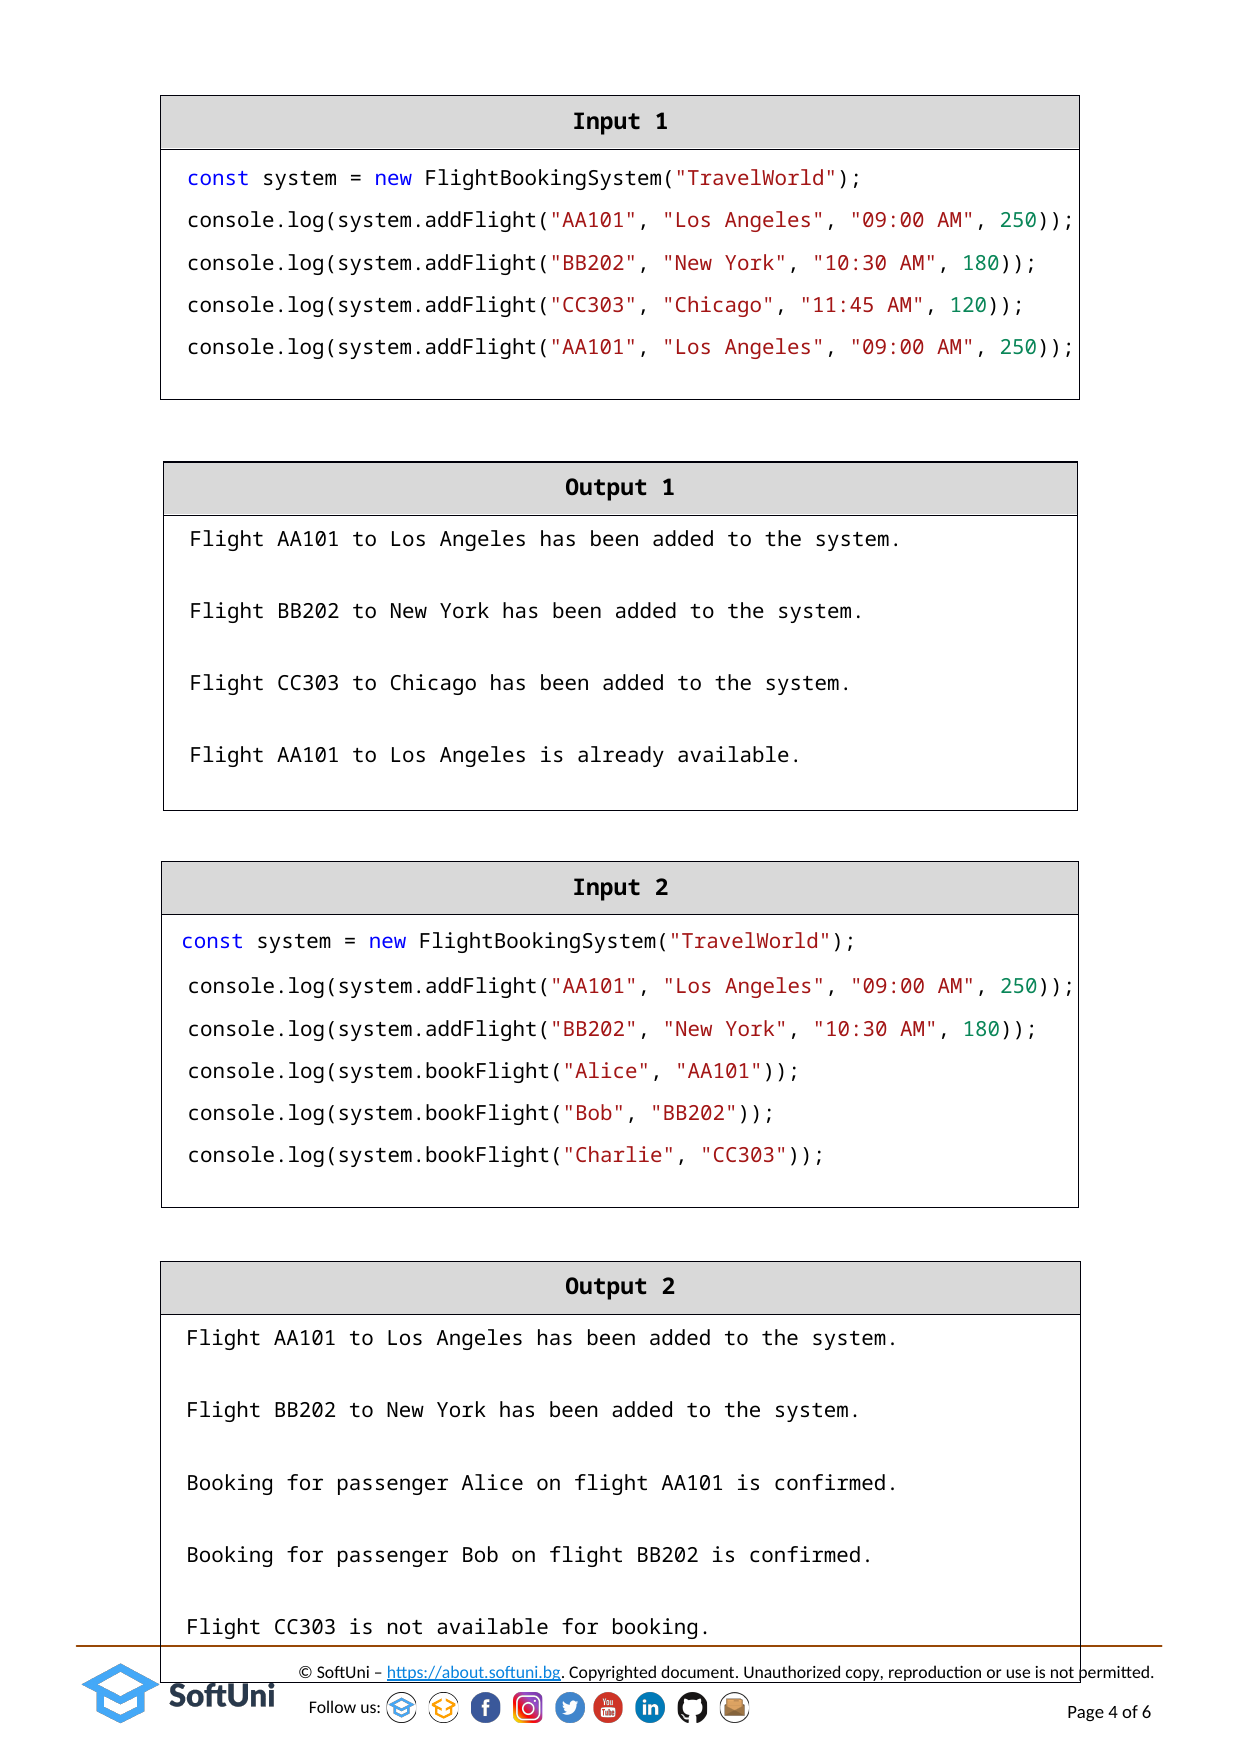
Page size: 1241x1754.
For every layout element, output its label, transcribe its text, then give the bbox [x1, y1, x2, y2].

picture [75, 1658, 281, 1729]
table_header Input 1 [161, 96, 1079, 148]
picture [649, 1705, 658, 1714]
picture [719, 1692, 750, 1723]
picture [471, 1692, 501, 1723]
picture [677, 1692, 708, 1723]
picture [555, 1692, 585, 1723]
picture [635, 1714, 644, 1723]
table_header Output 1 [164, 463, 1077, 514]
picture [593, 1692, 623, 1723]
table_header Input 2 [162, 862, 1078, 914]
picture [386, 1692, 417, 1723]
picture [513, 1692, 543, 1723]
table_cell Flight AA101 to Los Angeles has been added to the system. Flight BB202 to New York has been added to the system. Booking for passenger Alice on flight AA101 is confirmed. Booking for passenger Bob on flight BB202 is confirmed. Flight CC303 is not available for booking. [161, 1315, 1080, 1682]
picture [656, 1714, 665, 1723]
picture [428, 1692, 459, 1723]
table_header Output 2 [161, 1262, 1080, 1314]
table_cell Flight AA101 to Los Angeles has been added to the system. Flight BB202 to New York has been added to the system. Flight CC303 to Chicago has been added to the system. Flight AA101 to Los Angeles is already available. [164, 516, 1077, 810]
picture [656, 1692, 665, 1701]
picture [635, 1692, 644, 1701]
